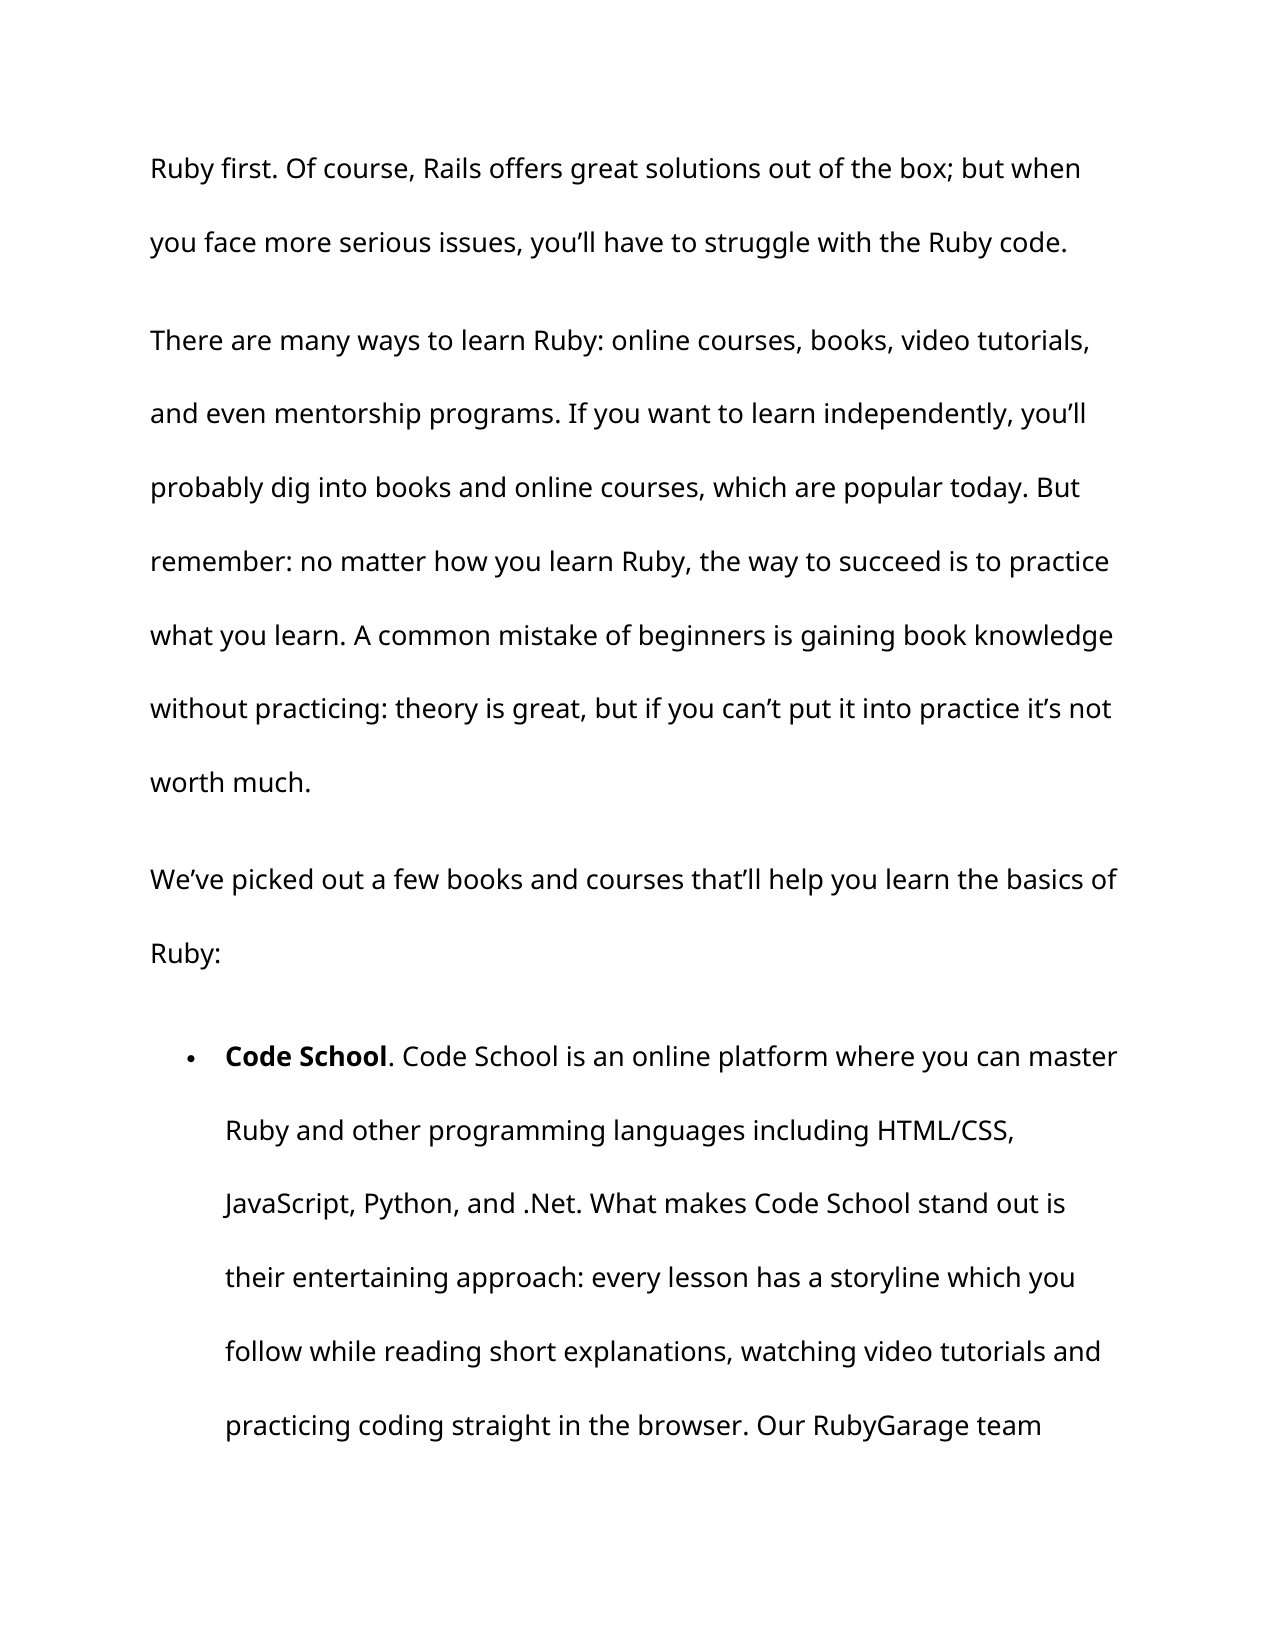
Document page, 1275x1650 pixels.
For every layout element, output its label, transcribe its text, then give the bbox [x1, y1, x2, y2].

text We’ve picked out a few books and courses that’ll help you learn the basics of Ruby: [150, 861, 1125, 971]
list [187, 1037, 1125, 1443]
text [150, 150, 1125, 261]
text There are many ways to learn Ruby: online courses, books, video tutorials, and even mentorship programs. If you want to learn independently, you’ll probably dig into books and online courses, which are popular today. But remember: no matter how you learn Ruby, the way to succeed is to practice what you learn. A common mistake of beginners is gaining book knowledge without practicing: theory is great, but if you can’t put it into practice it’s not worth much. [150, 321, 1125, 800]
